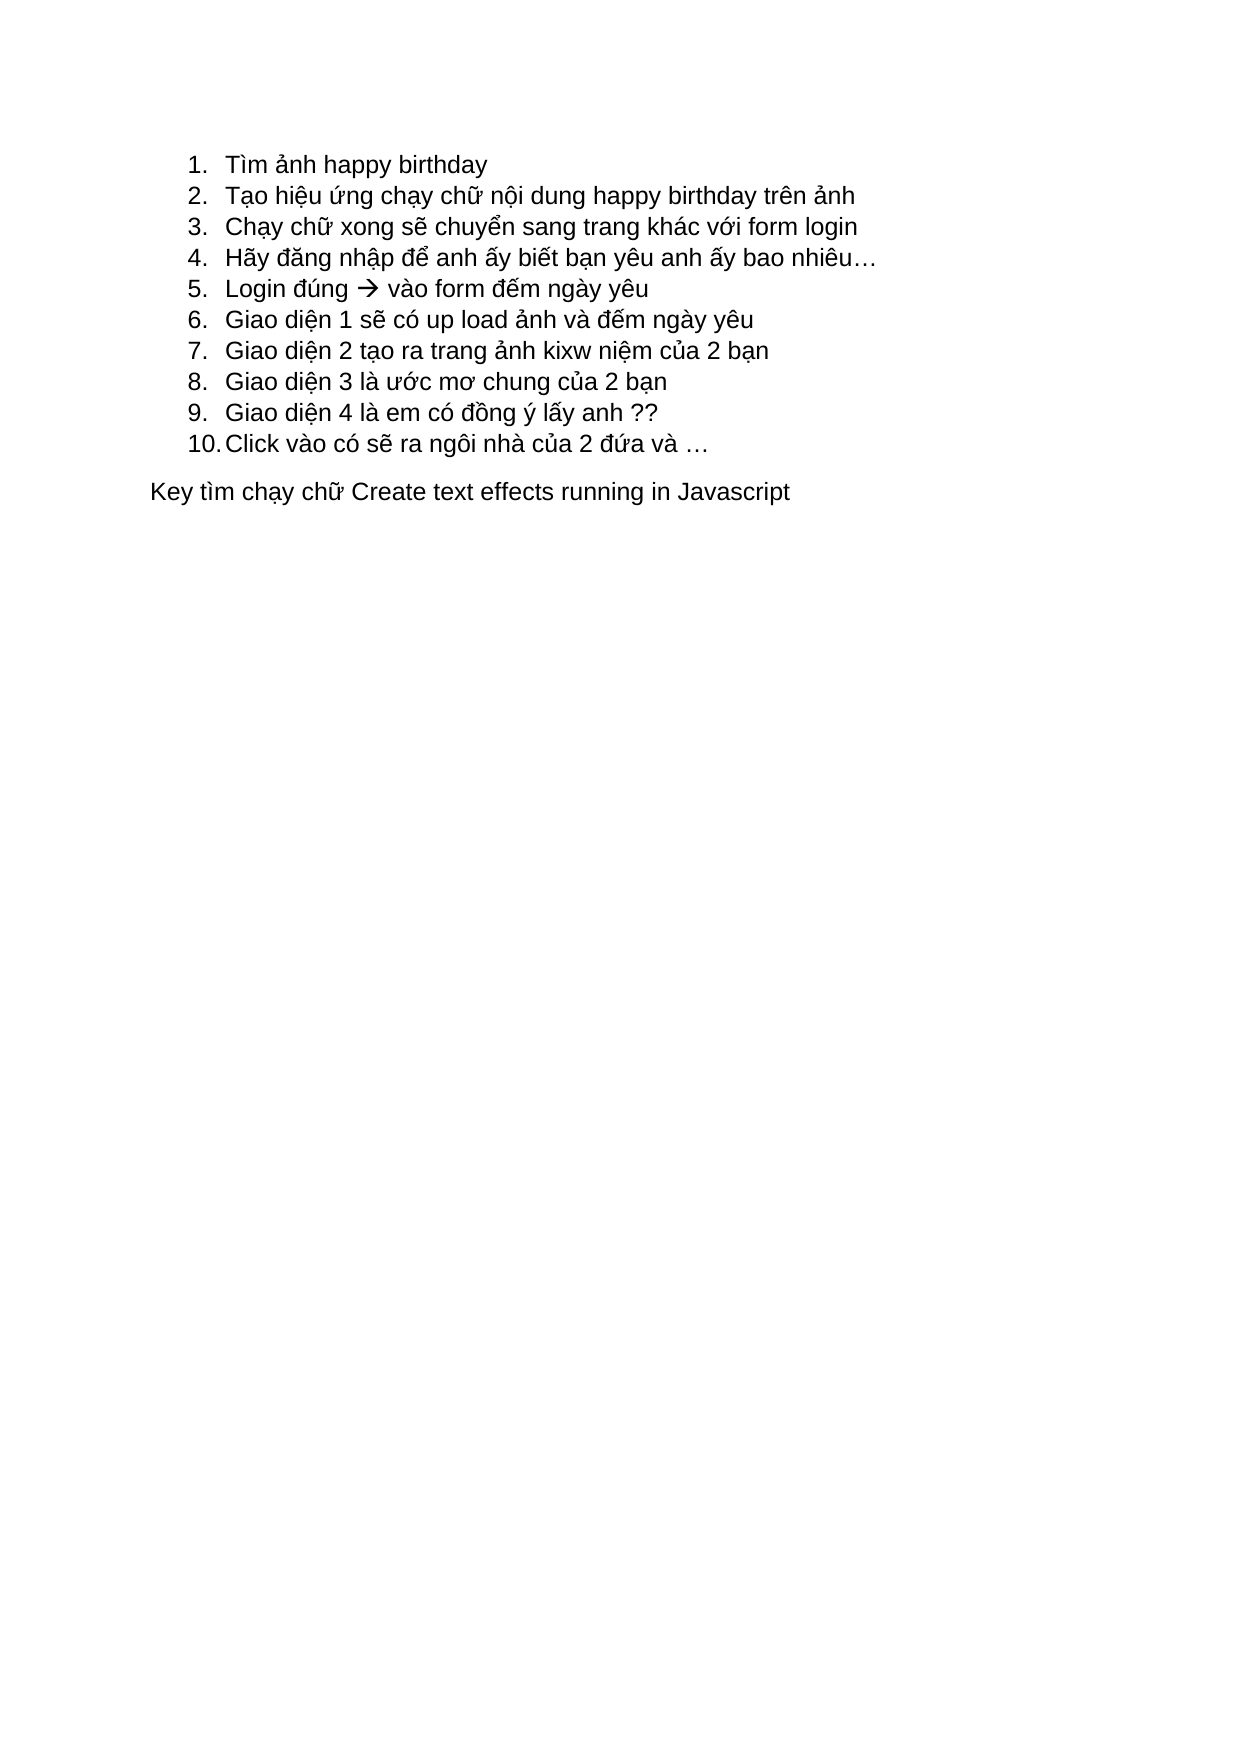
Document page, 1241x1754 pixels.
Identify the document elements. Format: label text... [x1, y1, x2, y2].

text Key tìm chạy chữ Create text effects running in Javascript [150, 477, 1090, 506]
list Chạy chữ xong sẽ chuyển sang trang khác với form login [187, 212, 1090, 241]
list Tạo hiệu ứng chạy chữ nội dung happy birthday trên ảnh [187, 181, 1090, 210]
list Giao diện 3 là ước mơ chung của 2 bạn [187, 367, 1090, 396]
list Giao diện 2 tạo ra trang ảnh kixw niệm của 2 bạn [187, 336, 1090, 365]
list Tìm ảnh happy birthday [187, 150, 1090, 179]
list Click vào có sẽ ra ngôi nhà của 2 đứa và … [187, 429, 1090, 458]
list Giao diện 4 là em có đồng ý lấy anh ?? [187, 398, 1090, 427]
list Hãy đăng nhập để anh ấy biết bạn yêu anh ấy bao nhiêu… [187, 243, 1090, 272]
list Login đúng vào form đếm ngày yêu [187, 274, 1090, 303]
list Giao diện 1 sẽ có up load ảnh và đếm ngày yêu [187, 305, 1090, 334]
